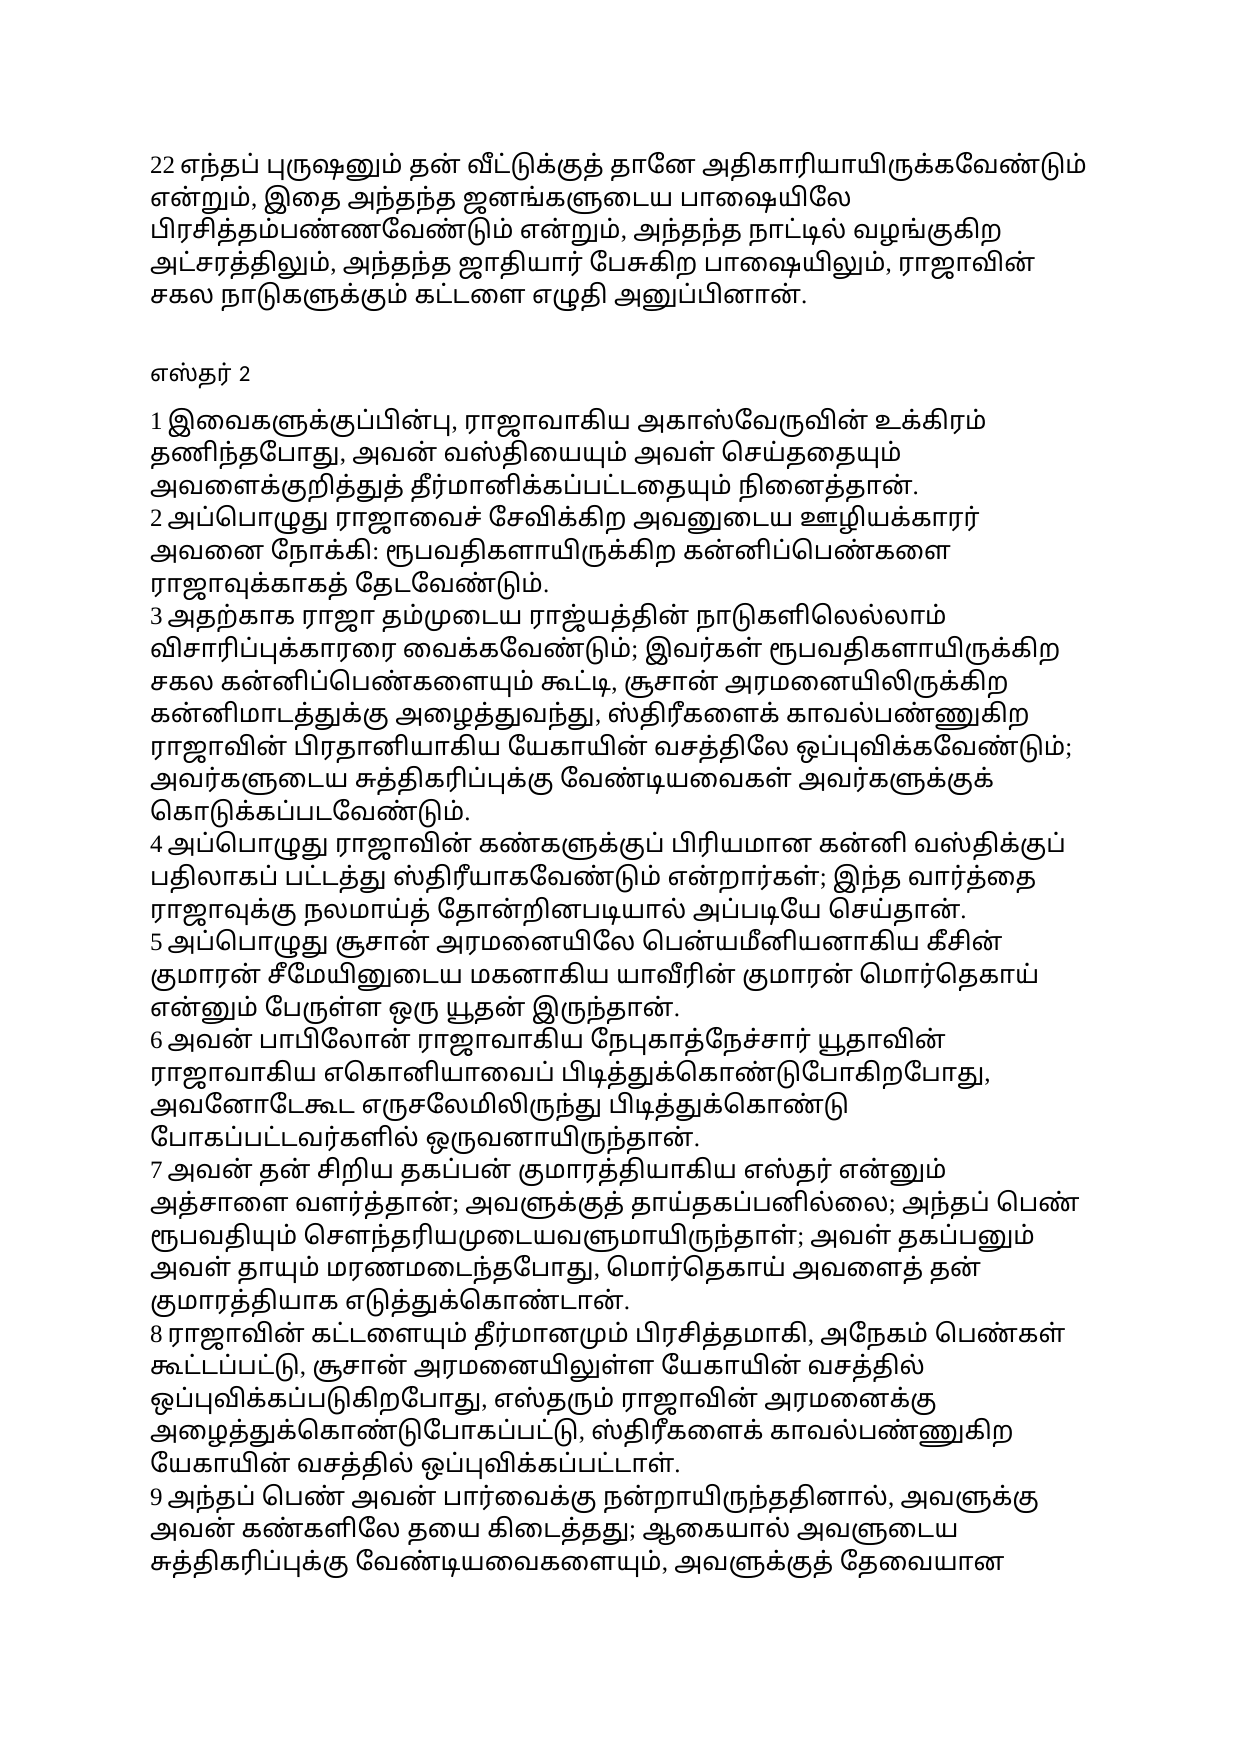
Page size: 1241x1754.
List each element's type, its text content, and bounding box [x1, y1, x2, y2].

text 22எந்தப் புருஷனும் தன் வீட்டுக்குத் தானே அதிகாரியாயிருக்கவேண்டும் என்றும், இதை அந்தந்த ஜனங்களுடைய பாஷையிலே பிரசித்தம்பண்ணவேண்டும் என்றும், அந்தந்த நாட்டில் வழங்குகிற அட்சரத்திலும், அந்தந்த ஜாதியார் பேசுகிற பாஷையிலும், ராஜாவின் சகல நாடுகளுக்கும் கட்டளை எழுதி அனுப்பினான். [150, 150, 1090, 313]
text எஸ்தர் 2 [150, 359, 1090, 387]
text 3அதற்காக ராஜா தம்முடைய ராஜ்யத்தின் நாடுகளிலெல்லாம் விசாரிப்புக்காரரை வைக்கவேண்டும்; இவர்கள் ரூபவதிகளாயிருக்கிற சகல கன்னிப்பெண்களையும் கூட்டி, சூசான் அரமனையிலிருக்கிற கன்னிமாடத்துக்கு அழைத்துவந்து, ஸ்திரீகளைக் காவல்பண்ணுகிற ராஜாவின் பிரதானியாகிய யேகாயின் வசத்திலே ஒப்புவிக்கவேண்டும்; அவர்களுடைய சுத்திகரிப்புக்கு வேண்டியவைகள் அவர்களுக்குக் கொடுக்கப்படவேண்டும். [150, 601, 1090, 829]
text 2அப்பொழுது ராஜாவைச் சேவிக்கிற அவனுடைய ஊழியக்காரர் அவனை நோக்கி: ரூபவதிகளாயிருக்கிற கன்னிப்பெண்களை ராஜாவுக்காகத் தேடவேண்டும். [150, 503, 1090, 601]
text 1இவைகளுக்குப்பின்பு, ராஜாவாகிய அகாஸ்வேருவின் உக்கிரம் தணிந்தபோது, அவன் வஸ்தியையும் அவள் செய்ததையும் அவளைக்குறித்துத் தீர்மானிக்கப்பட்டதையும் நினைத்தான். [150, 406, 1090, 503]
text 7அவன் தன் சிறிய தகப்பன் குமாரத்தியாகிய எஸ்தர் என்னும் அத்சாளை வளர்த்தான்; அவளுக்குத் தாய்தகப்பனில்லை; அந்தப் பெண் ரூபவதியும் செளந்தரியமுடையவளுமாயிருந்தாள்; அவள் தகப்பனும் அவள் தாயும் மரணமடைந்தபோது, மொர்தெகாய் அவளைத் தன் குமாரத்தியாக எடுத்துக்கொண்டான். [150, 1156, 1090, 1319]
text 5அப்பொழுது சூசான் அரமனையிலே பென்யமீனியனாகிய கீசின் குமாரன் சீமேயினுடைய மகனாகிய யாவீரின் குமாரன் மொர்தெகாய் என்னும் பேருள்ள ஒரு யூதன் இருந்தான். [150, 927, 1090, 1025]
text 6அவன் பாபிலோன் ராஜாவாகிய நேபுகாத்நேச்சார் யூதாவின் ராஜாவாகிய எகொனியாவைப் பிடித்துக்கொண்டுபோகிறபோது, அவனோடேகூட எருசலேமிலிருந்து பிடித்துக்கொண்டு போகப்பட்டவர்களில் ஒருவனாயிருந்தான். [150, 1025, 1090, 1156]
text 4அப்பொழுது ராஜாவின் கண்களுக்குப் பிரியமான கன்னி வஸ்திக்குப் பதிலாகப் பட்டத்து ஸ்திரீயாகவேண்டும் என்றார்கள்; இந்த வார்த்தை ராஜாவுக்கு நலமாய்த் தோன்றினபடியால் அப்படியே செய்தான். [150, 829, 1090, 927]
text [150, 1482, 1090, 1579]
text 8ராஜாவின் கட்டளையும் தீர்மானமும் பிரசித்தமாகி, அநேகம் பெண்கள் கூட்டப்பட்டு, சூசான் அரமனையிலுள்ள யேகாயின் வசத்தில் ஒப்புவிக்கப்படுகிறபோது, எஸ்தரும் ராஜாவின் அரமனைக்கு அழைத்துக்கொண்டுபோகப்பட்டு, ஸ்திரீகளைக் காவல்பண்ணுகிற யேகாயின் வசத்தில் ஒப்புவிக்கப்பட்டாள். [150, 1319, 1090, 1482]
